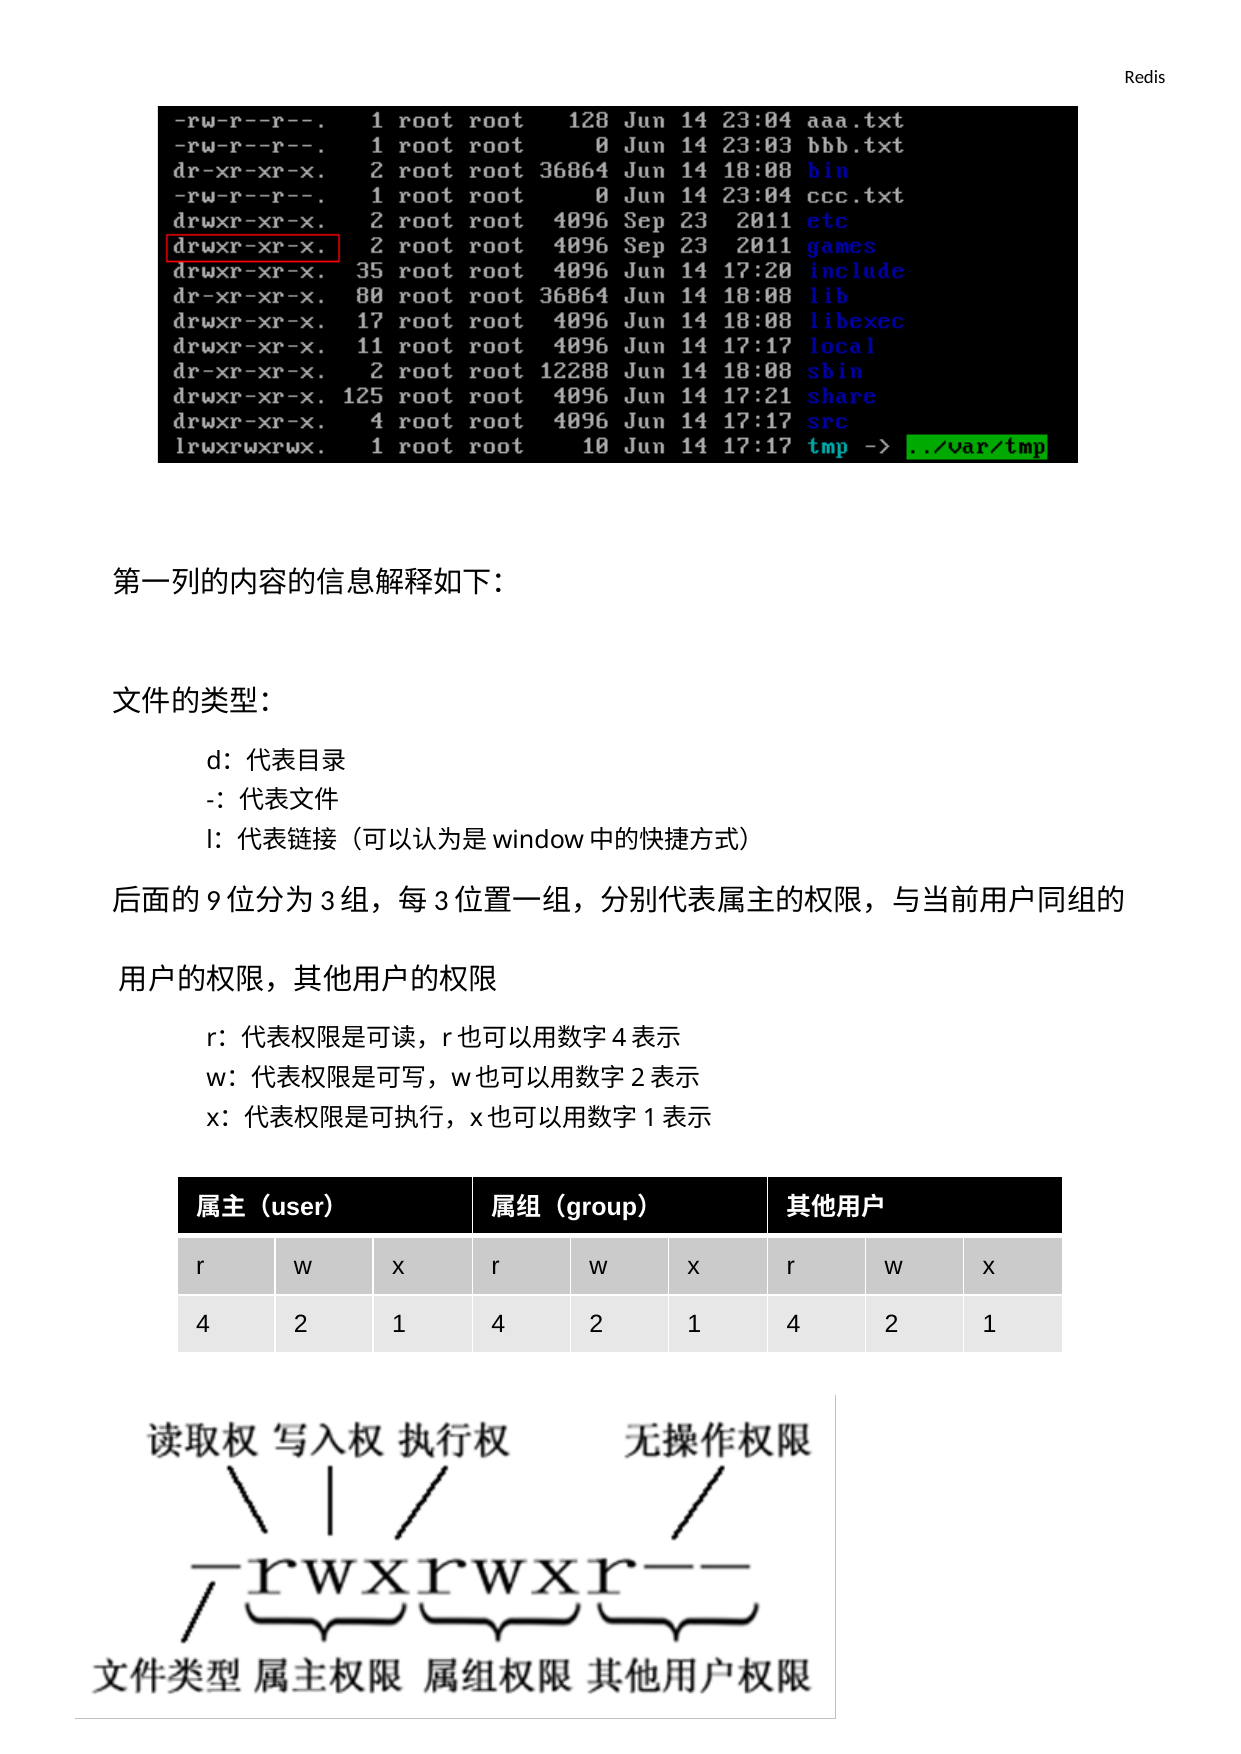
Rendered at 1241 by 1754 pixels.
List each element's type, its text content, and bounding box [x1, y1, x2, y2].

table_cell 1 [669, 1296, 767, 1352]
table_cell 1 [964, 1296, 1062, 1352]
text 文件的类型： [75, 659, 1165, 738]
table_cell x [374, 1238, 472, 1294]
table_cell w [866, 1238, 963, 1294]
text r：代表权限是可读，r也可以用数字4表示 [162, 1016, 1165, 1056]
table_cell x [669, 1238, 767, 1294]
table_cell 2 [866, 1296, 963, 1352]
text l：代表链接（可以认为是window中的快捷方式） [162, 818, 1165, 857]
text x：代表权限是可执行，x也可以用数字1表示 [162, 1096, 1165, 1135]
text -：代表文件 [162, 778, 1165, 818]
text 第一列的内容的信息解释如下： [75, 540, 1165, 619]
picture [75, 1395, 839, 1722]
table_cell 4 [768, 1296, 865, 1352]
table_cell r [768, 1238, 865, 1294]
table_header 属组（group） [473, 1177, 767, 1233]
table_cell 1 [374, 1296, 472, 1352]
table_cell 4 [178, 1296, 274, 1352]
table_cell 2 [571, 1296, 668, 1352]
text w：代表权限是可写，w也可以用数字2表示 [162, 1056, 1165, 1096]
table_cell r [178, 1238, 274, 1294]
table_header 属主（user） [178, 1177, 472, 1233]
table_cell 4 [473, 1296, 570, 1352]
table_cell r [473, 1238, 570, 1294]
picture [157, 106, 1078, 463]
table_cell x [964, 1238, 1062, 1294]
text 后面的9位分为3组，每3位置一组，分别代表属主的权限，与当前用户同组的 用户的权限，其他用户的权限 [75, 857, 1165, 1016]
text d：代表目录 [162, 738, 1165, 778]
table_cell 2 [276, 1296, 372, 1352]
table_cell w [571, 1238, 668, 1294]
table_cell w [276, 1238, 372, 1294]
table_header 其他用户 [768, 1177, 1062, 1233]
